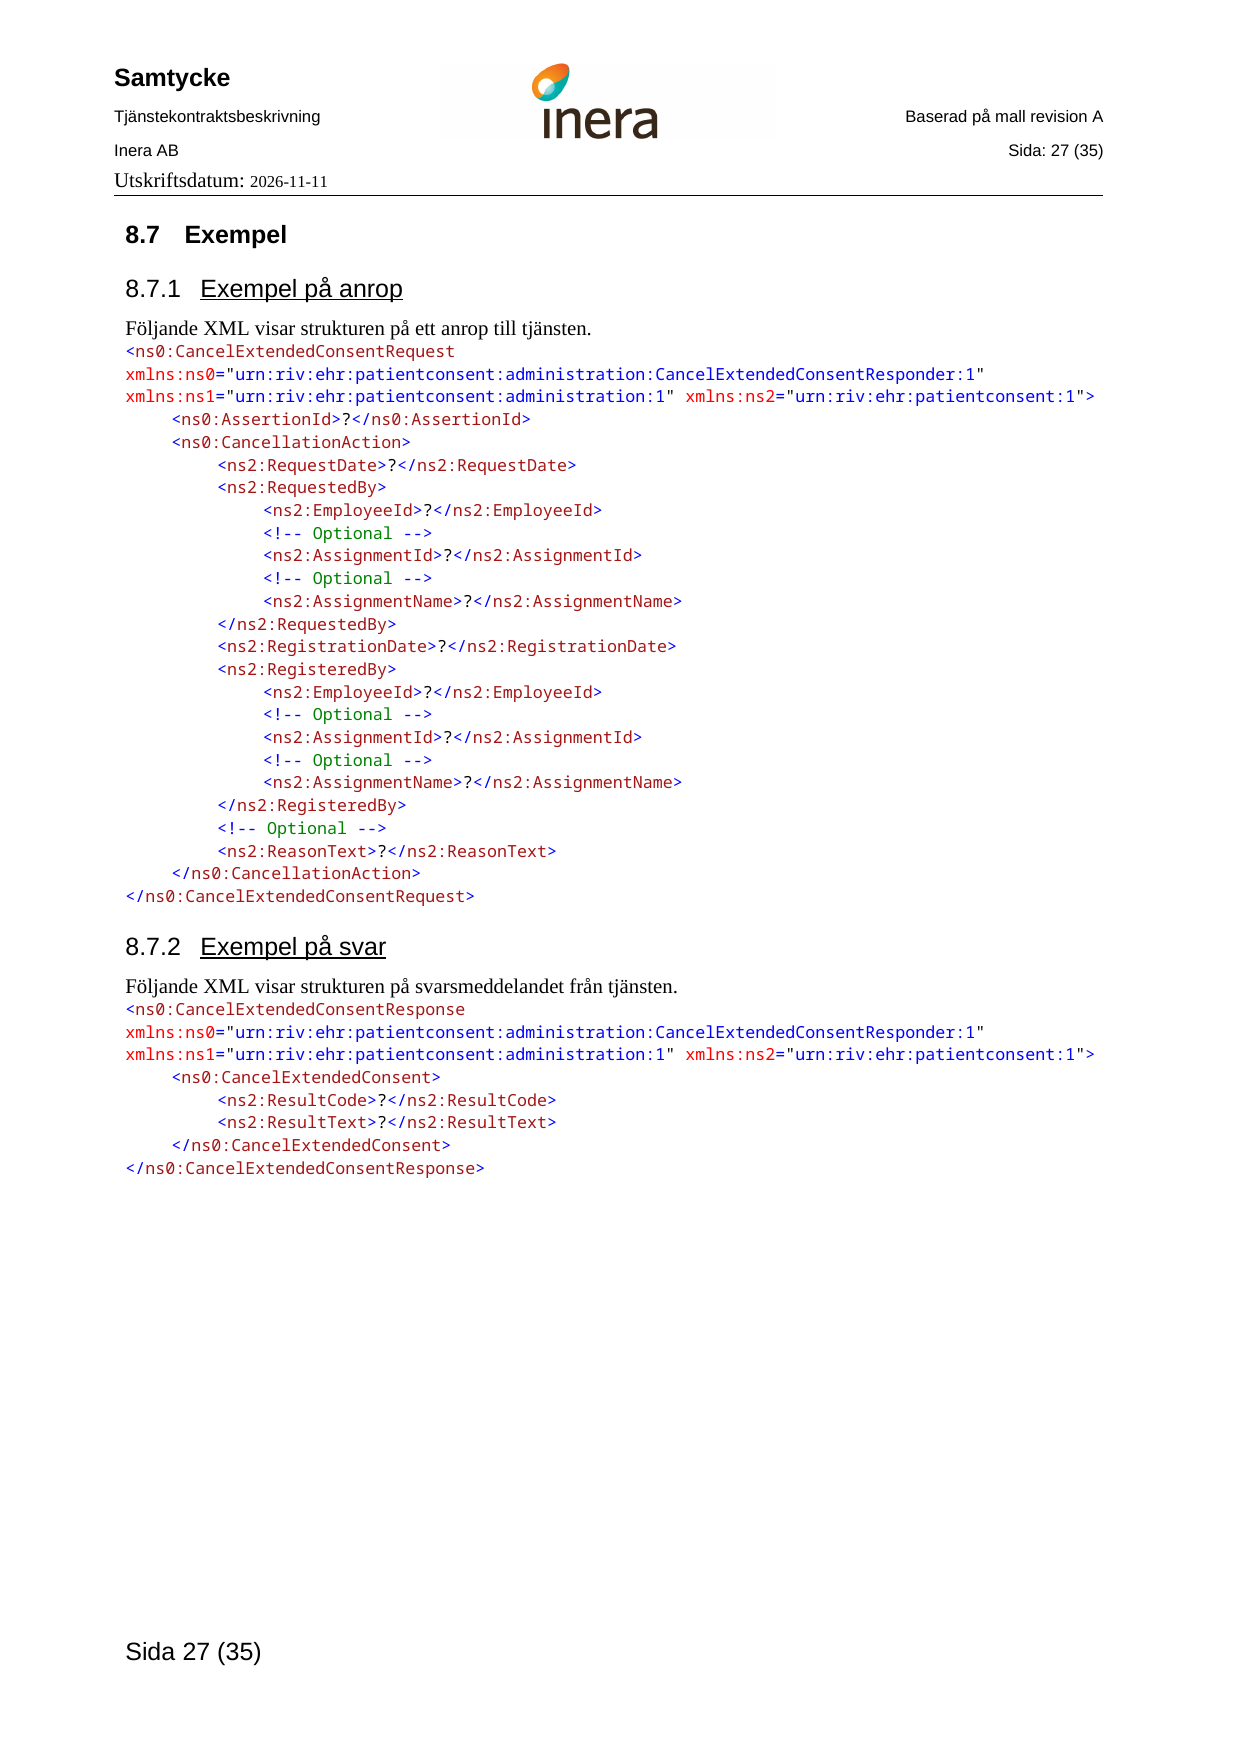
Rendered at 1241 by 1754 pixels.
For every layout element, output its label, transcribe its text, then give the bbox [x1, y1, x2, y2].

text <ns2:ResultText>?</ns2:ResultText> [217, 1111, 1115, 1134]
text </ns0:CancelExtendedConsent> [171, 1134, 1115, 1157]
text <ns0:CancelExtendedConsent> [171, 1066, 1115, 1088]
text <ns2:RequestedBy> [217, 476, 1115, 498]
text <ns0:AssertionId>?</ns0:AssertionId> [171, 408, 1115, 430]
text <ns2:RegisteredBy> [217, 657, 1115, 680]
text </ns0:CancelExtendedConsentRequest> [125, 884, 1115, 907]
text <!-- Optional --> [263, 748, 1115, 771]
text <ns0:CancelExtendedConsentRequest xmlns:ns0="urn:riv:ehr:patientconsent:administration:CancelExtendedConsentResponder:1" xmlns:ns1="urn:riv:ehr:patientconsent:administration:1" xmlns:ns2="urn:riv:ehr:patientconsent:1"> [125, 339, 1115, 408]
text </ns2:RequestedBy> [217, 612, 1115, 635]
picture [439, 63, 777, 139]
text Följande XML visar strukturen på ett anrop till tjänsten. [125, 316, 1115, 339]
text <ns2:ReasonText>?</ns2:ReasonText> [217, 839, 1115, 862]
text <ns0:CancellationAction> [171, 430, 1115, 453]
text <ns2:RequestDate>?</ns2:RequestDate> [217, 453, 1115, 476]
text <!-- Optional --> [263, 521, 1115, 544]
text <ns2:ResultCode>?</ns2:ResultCode> [217, 1088, 1115, 1111]
subtitle Exempel på svar [125, 932, 1130, 961]
text <ns2:AssignmentId>?</ns2:AssignmentId> [263, 726, 1115, 748]
text <ns2:AssignmentName>?</ns2:AssignmentName> [263, 771, 1115, 794]
text <ns2:EmployeeId>?</ns2:EmployeeId> [263, 498, 1115, 521]
text <!-- Optional --> [263, 567, 1115, 589]
text <ns2:AssignmentName>?</ns2:AssignmentName> [263, 589, 1115, 612]
text <ns2:AssignmentId>?</ns2:AssignmentId> [263, 544, 1115, 567]
text <ns2:RegistrationDate>?</ns2:RegistrationDate> [217, 635, 1115, 657]
subtitle Exempel på anrop [125, 274, 1130, 303]
text </ns2:RegisteredBy> [217, 794, 1115, 816]
text Följande XML visar strukturen på svarsmeddelandet från tjänsten. [125, 973, 1115, 998]
text </ns0:CancellationAction> [171, 862, 1115, 884]
text <!-- Optional --> [263, 703, 1115, 726]
text <!-- Optional --> [217, 816, 1115, 839]
subtitle Exempel [125, 221, 956, 249]
text </ns0:CancelExtendedConsentResponse> [125, 1157, 1115, 1179]
text <ns0:CancelExtendedConsentResponse xmlns:ns0="urn:riv:ehr:patientconsent:administration:CancelExtendedConsentResponder:1" xmlns:ns1="urn:riv:ehr:patientconsent:administration:1" xmlns:ns2="urn:riv:ehr:patientconsent:1"> [125, 998, 1115, 1066]
text <ns2:EmployeeId>?</ns2:EmployeeId> [263, 680, 1115, 703]
